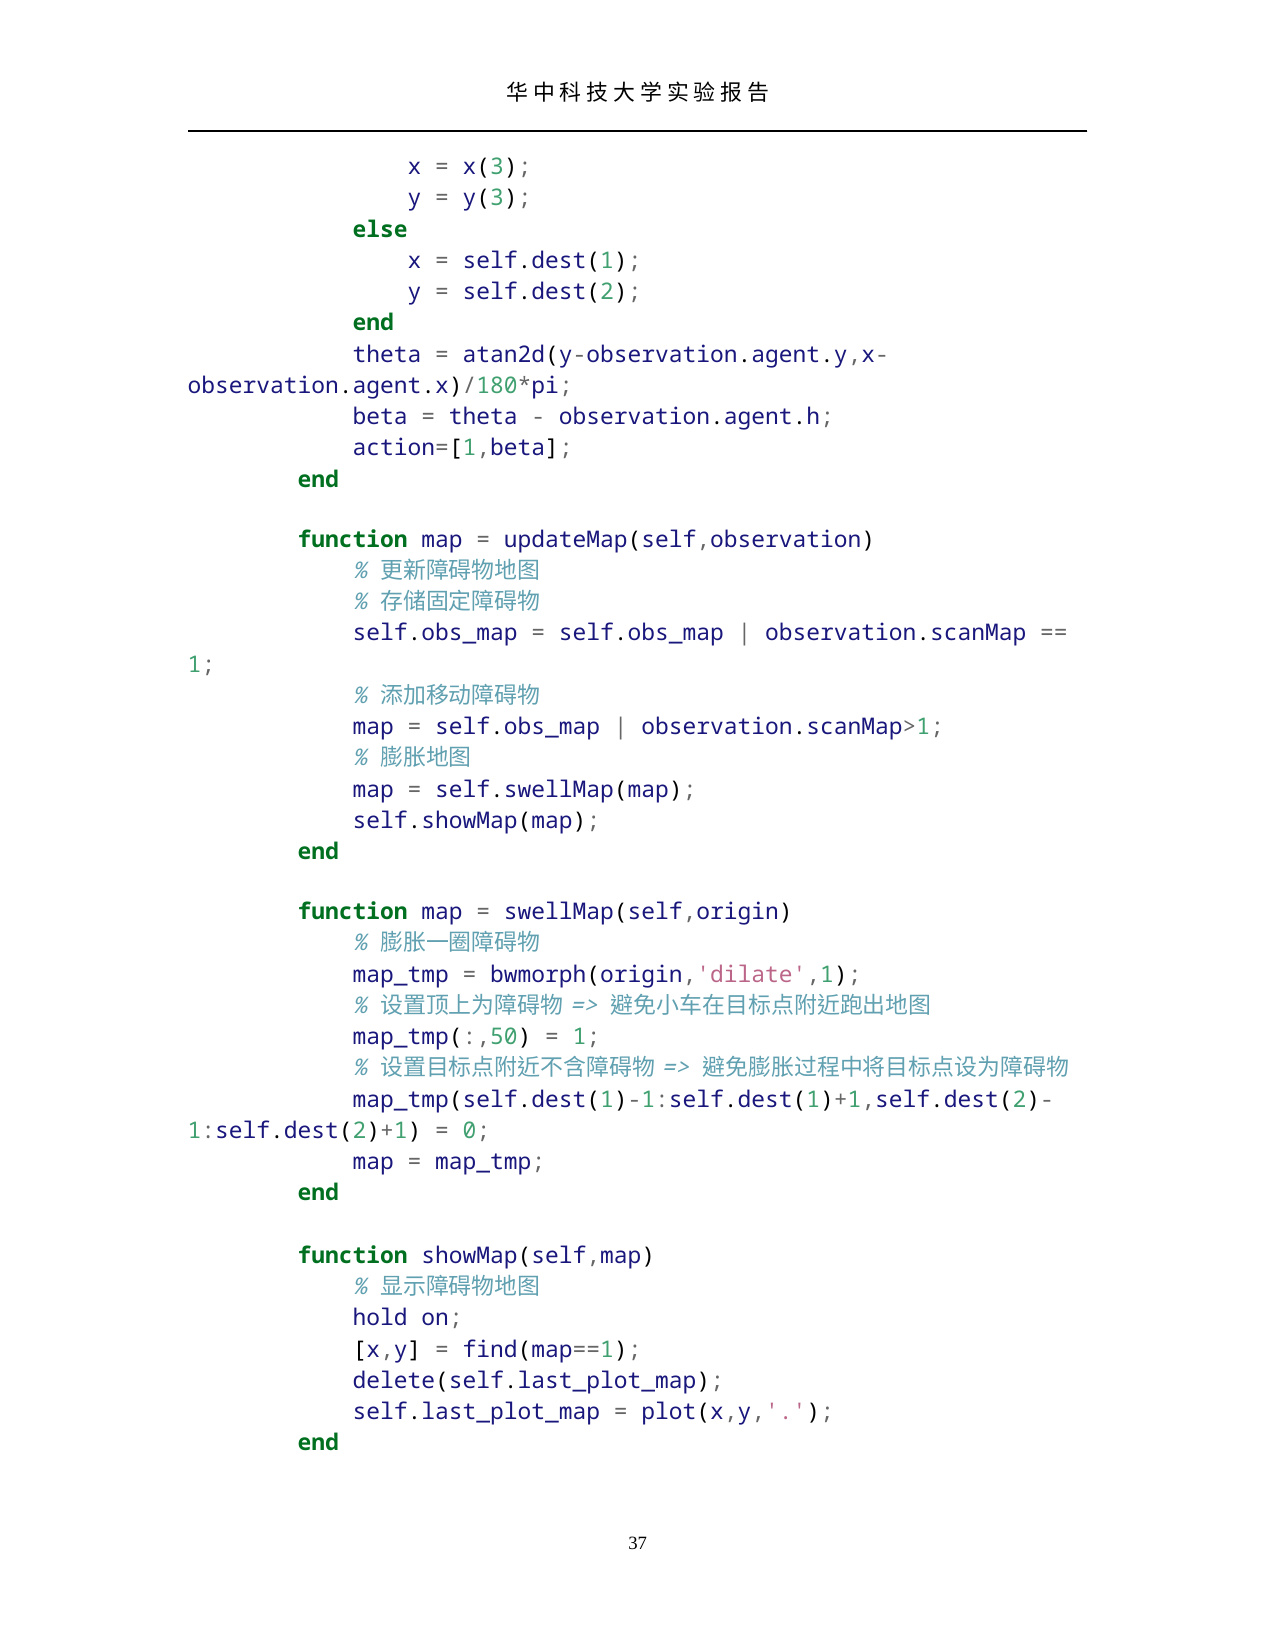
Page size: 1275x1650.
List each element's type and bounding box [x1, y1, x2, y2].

text [187, 150, 1087, 1486]
